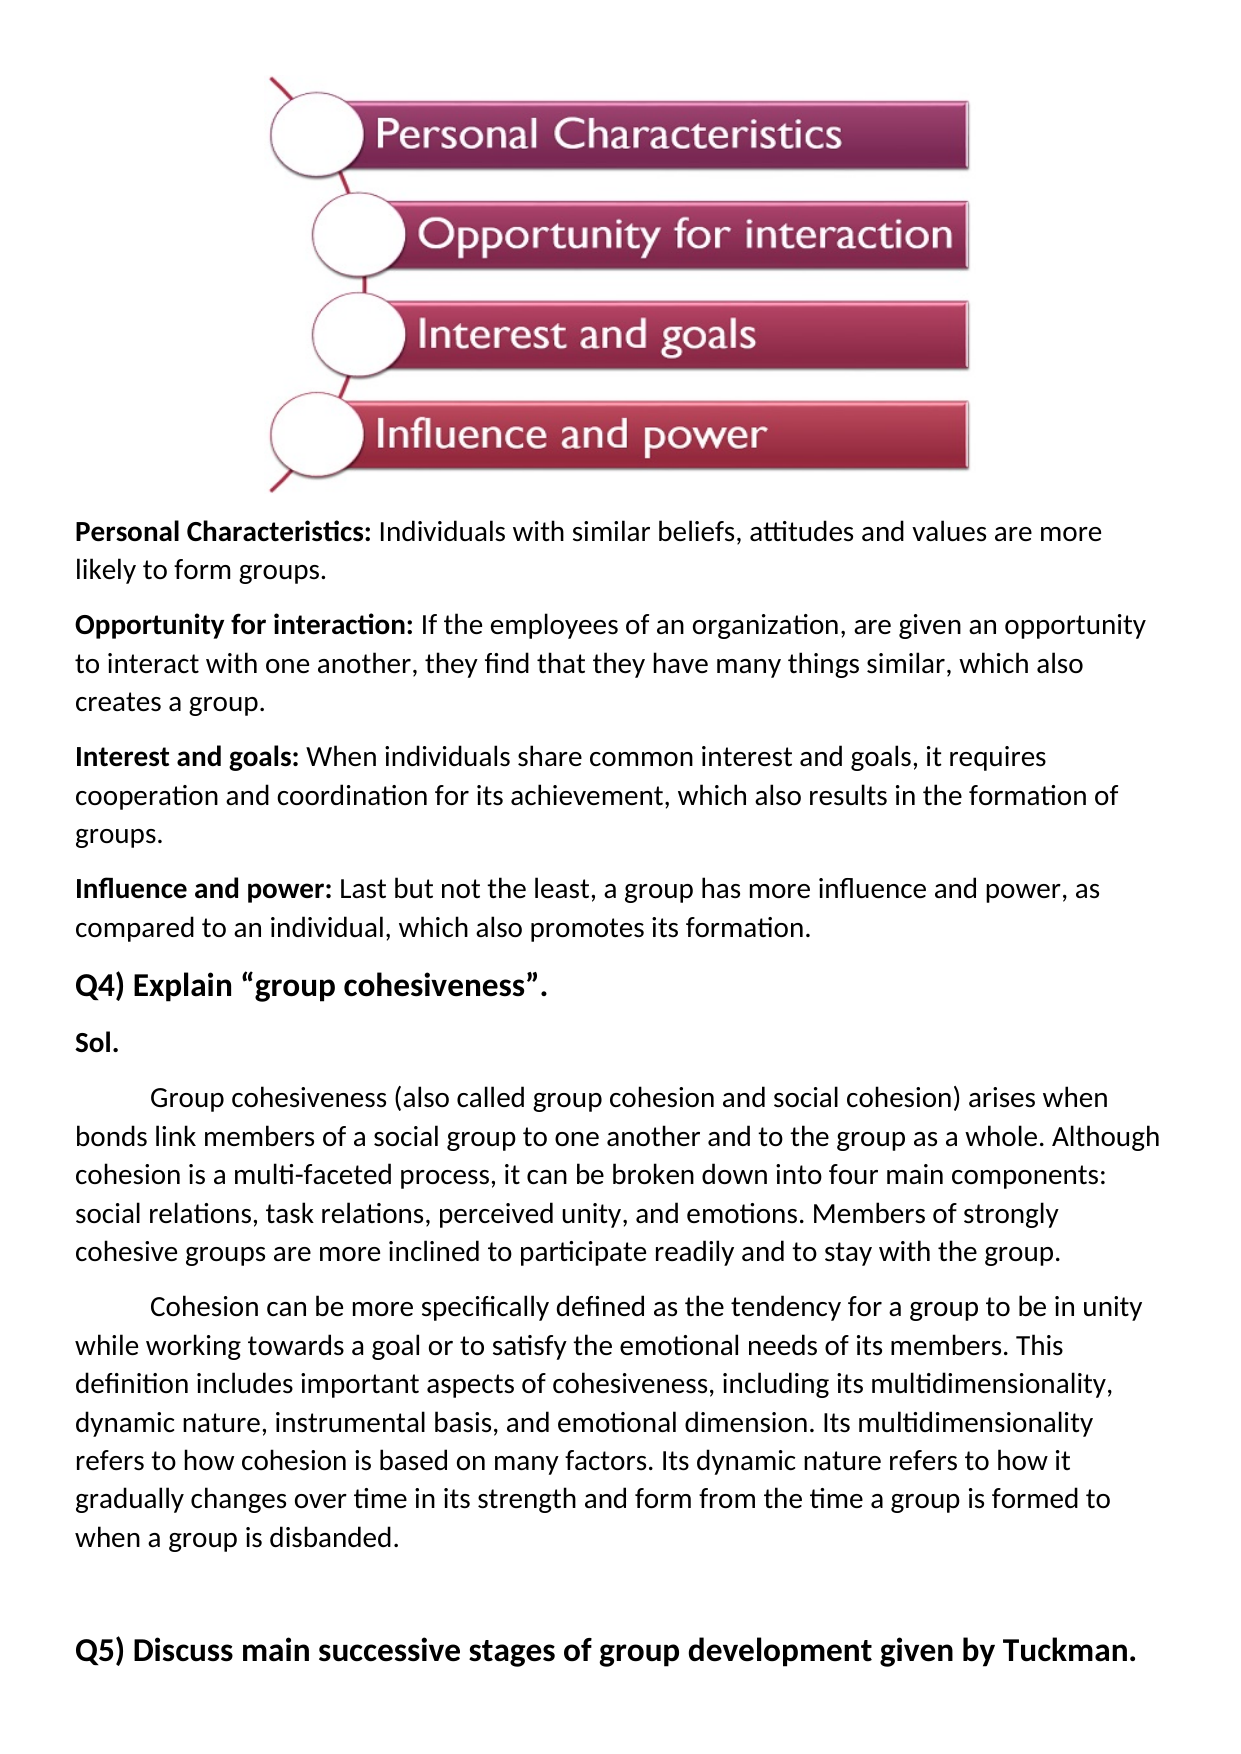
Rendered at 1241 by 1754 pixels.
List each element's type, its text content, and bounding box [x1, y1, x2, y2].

text Cohesion can be more specifically defined as the tendency for a group to be in unity while working towards a goal or to satisfy the emotional needs of its members. This definition includes important aspects of cohesiveness, including its multidimensionality, dynamic nature, instrumental basis, and emotional dimension. Its multidimensionality refers to how cohesion is based on many factors. Its dynamic nature refers to how it gradually changes over time in its strength and form from the time a group is formed to when a group is disbanded. [75, 1288, 1165, 1554]
text Group cohesiveness (also called group cohesion and social cohesion) arises when bonds link members of a social group to one another and to the group as a whole. Although cohesion is a multi-faceted process, it can be broken down into four main components: social relations, task relations, perceived unity, and emotions. Members of strongly cohesive groups are more inclined to participate readily and to stay with the group. [75, 1079, 1165, 1269]
text Interest and goals: When individuals share common interest and goals, it requires cooperation and coordination for its achievement, which also results in the formation of groups. [75, 738, 1165, 851]
text Influence and power: Last but not the least, a group has more influence and power, as compared to an individual, which also promotes its formation. [75, 870, 1165, 944]
text Q4) Explain “group cohesiveness”. [75, 964, 1165, 1004]
text Personal Characteristics: Individuals with similar beliefs, attitudes and values are more likely to form groups. [75, 513, 1165, 587]
text Q5) Discuss main successive stages of group development given by Tuckman. [75, 1629, 1165, 1670]
picture [264, 75, 977, 494]
text Opportunity for interaction: If the employees of an organization, are given an opportunity to interact with one another, they find that they have many things similar, which also creates a group. [75, 606, 1165, 719]
text Sol. [75, 1024, 1165, 1060]
